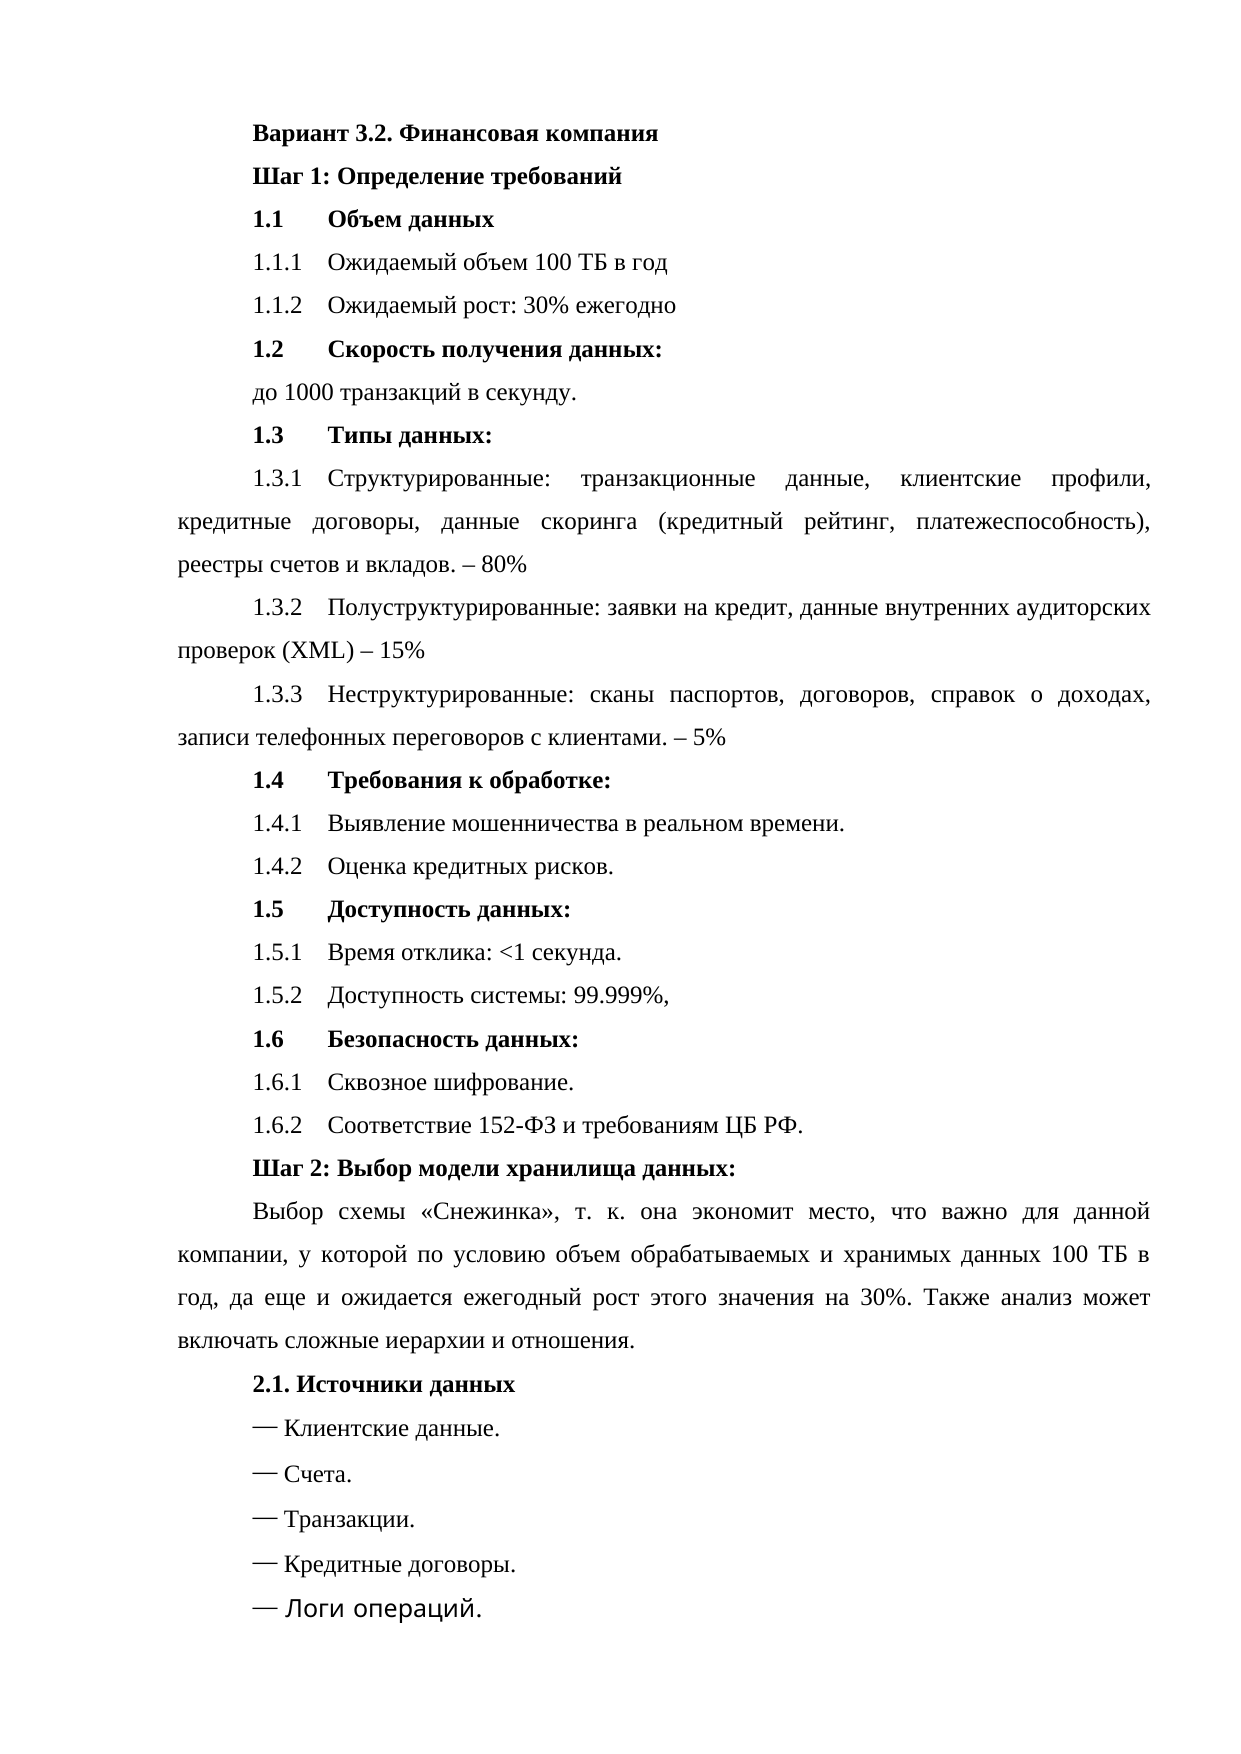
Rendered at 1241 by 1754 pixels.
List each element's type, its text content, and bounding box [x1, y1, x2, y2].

list Безопасность данных: [177, 1024, 1152, 1052]
list Доступность системы: 99.999%, [177, 981, 1152, 1009]
list Типы данных: [177, 420, 1152, 449]
text Вариант 3.2. Финансовая компания [177, 118, 1152, 147]
list Полуструктурированные: заявки на кредит, данные внутренних аудиторских проверок (XML) – 15% [177, 592, 1152, 664]
text 2.1. Источники данных [177, 1369, 1152, 1397]
list Сквозное шифрование. [177, 1067, 1152, 1096]
text ⎯ Клиентские данные. [177, 1412, 1152, 1442]
list Выявление мошенничества в реальном времени. [177, 808, 1152, 837]
list Структурированные: транзакционные данные, клиентские профили, кредитные договоры, данные скоринга (кредитный рейтинг, платежеспособность), реестры счетов и вкладов. – 80% [177, 463, 1152, 578]
list Скорость получения данных: [177, 334, 1152, 362]
text Выбор схемы «Снежинка», т. к. она экономит место, что важно для данной компании, у которой по условию объем обрабатываемых и хранимых данных 100 ТБ в год, да еще и ожидается ежегодный рост этого значения на 30%. Также анализ может включать сложные иерархии и отношения. [177, 1196, 1152, 1354]
text до 1000 транзакций в секунду. [252, 377, 1152, 406]
list Время отклика: <1 секунда. [177, 937, 1152, 966]
list Соответствие 152-ФЗ и требованиям ЦБ РФ. [177, 1110, 1152, 1139]
text ⎯ Логи операций. [177, 1593, 1152, 1623]
list Требования к обработке: [177, 765, 1152, 794]
text Шаг 1: Определение требований [177, 161, 1152, 190]
text ⎯ Транзакции. [177, 1502, 1152, 1533]
list Объем данных [177, 204, 1152, 233]
text Шаг 2: Выбор модели хранилища данных: [252, 1153, 1152, 1182]
text ⎯ Кредитные договоры. [177, 1548, 1152, 1578]
list Оценка кредитных рисков. [177, 851, 1152, 880]
list Ожидаемый объем 100 ТБ в год [177, 247, 1152, 276]
text ⎯ Счета. [177, 1457, 1152, 1487]
list Неструктурированные: сканы паспортов, договоров, справок о доходах, записи телефонных переговоров с клиентами. – 5% [177, 679, 1152, 751]
list Ожидаемый рост: 30% ежегодно [177, 291, 1152, 319]
list Доступность данных: [177, 894, 1152, 923]
